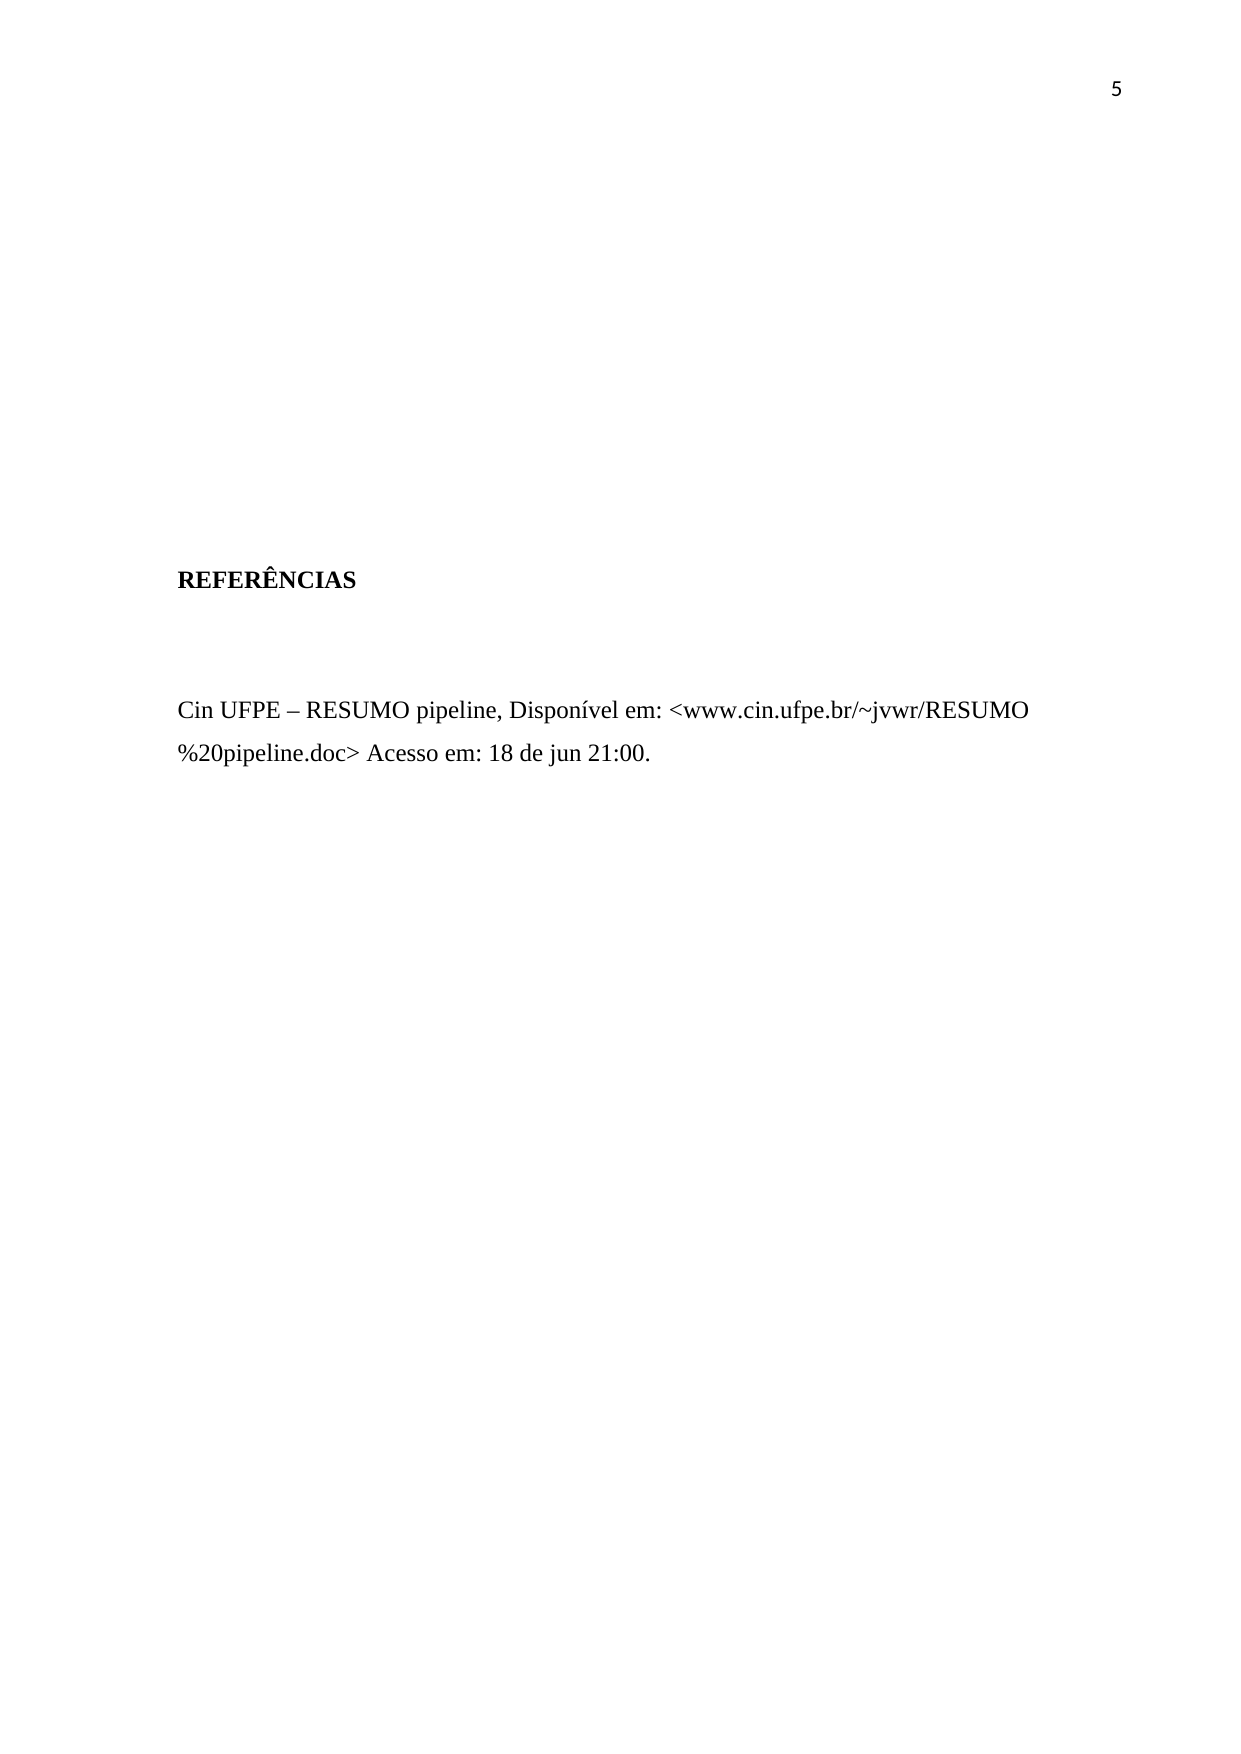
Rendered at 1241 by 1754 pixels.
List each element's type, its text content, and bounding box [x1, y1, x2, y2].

text REFERÊNCIAS [177, 565, 1122, 594]
text Cin UFPE – RESUMO pipeline, Disponível em: <www.cin.ufpe.br/~jvwr/RESUMO%20pipeline.doc> Acesso em: 18 de jun 21:00. [177, 695, 1122, 767]
